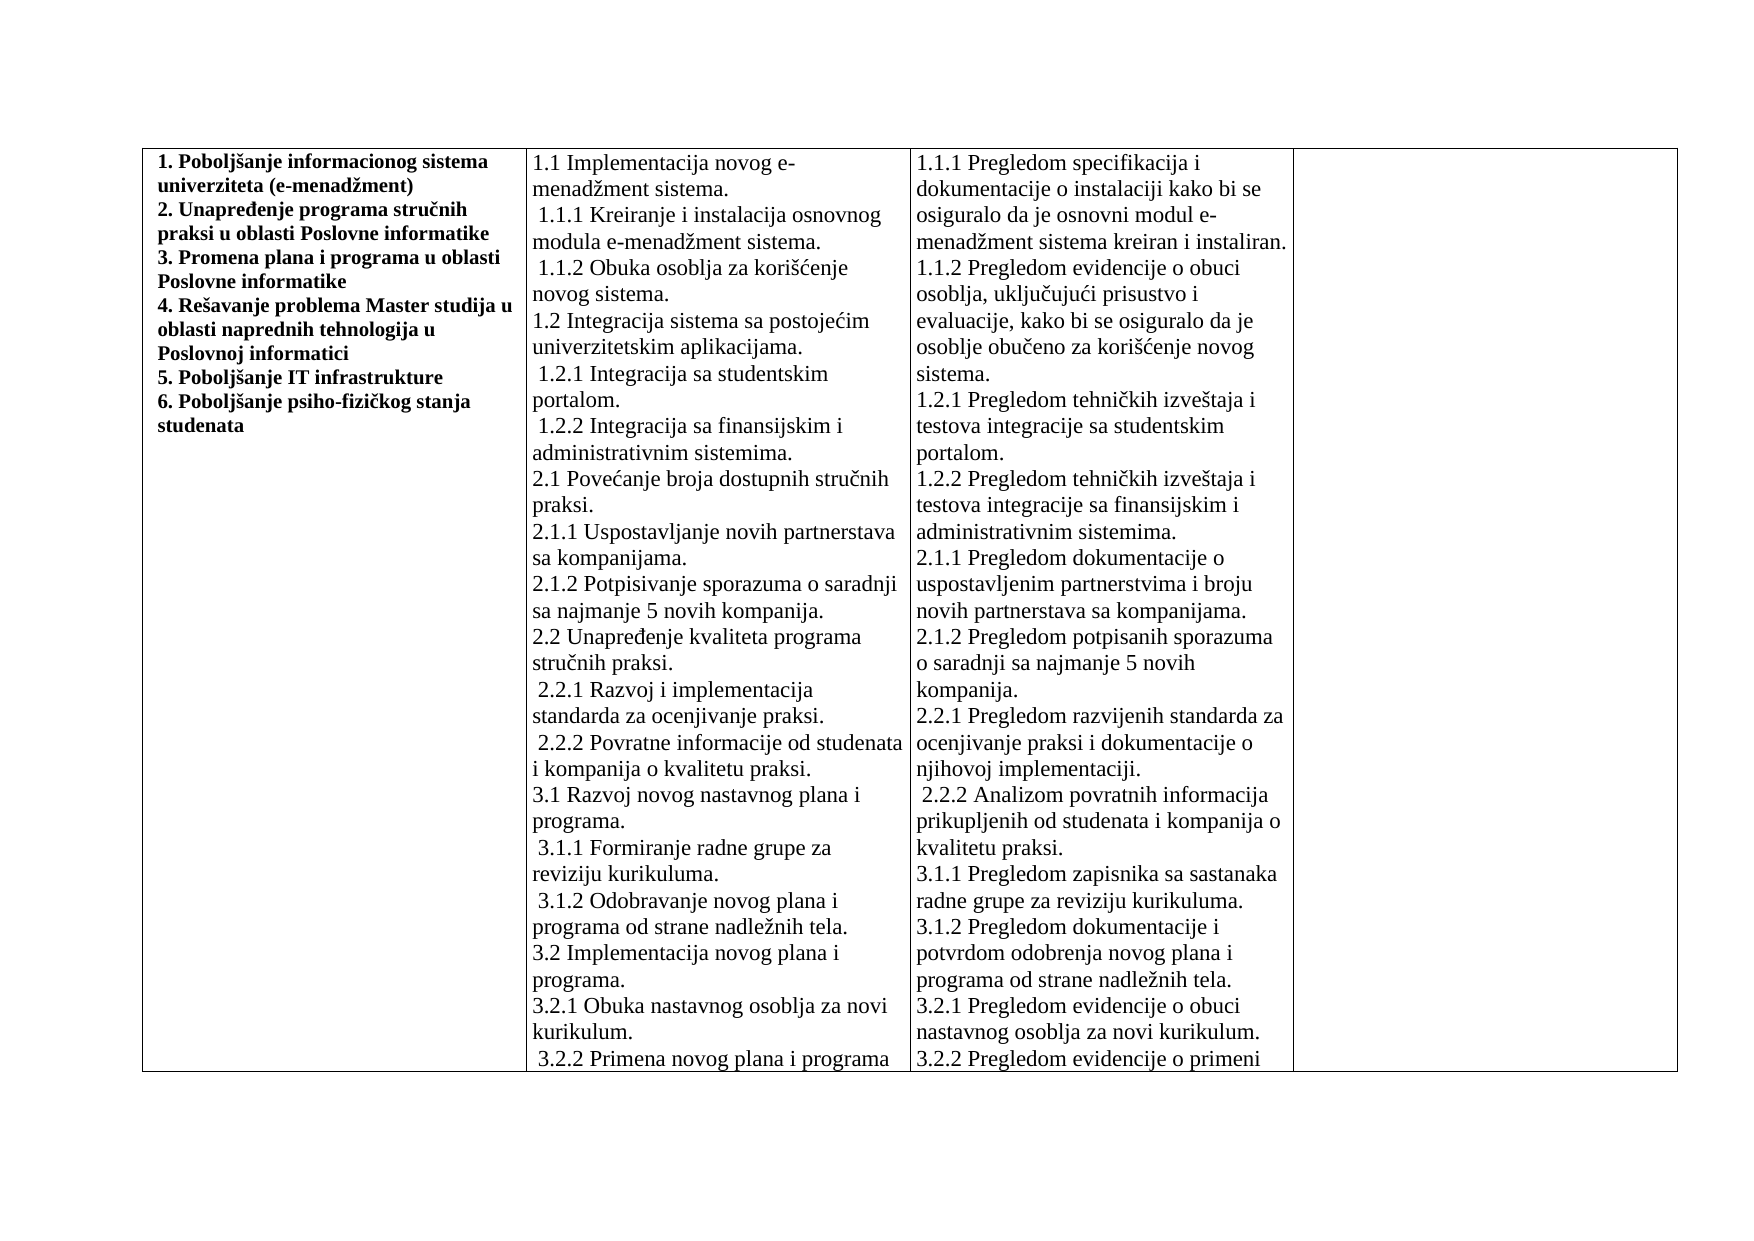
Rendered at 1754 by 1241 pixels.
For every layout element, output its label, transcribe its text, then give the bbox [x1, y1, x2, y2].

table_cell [1294, 149, 1677, 1071]
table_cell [143, 149, 526, 1071]
